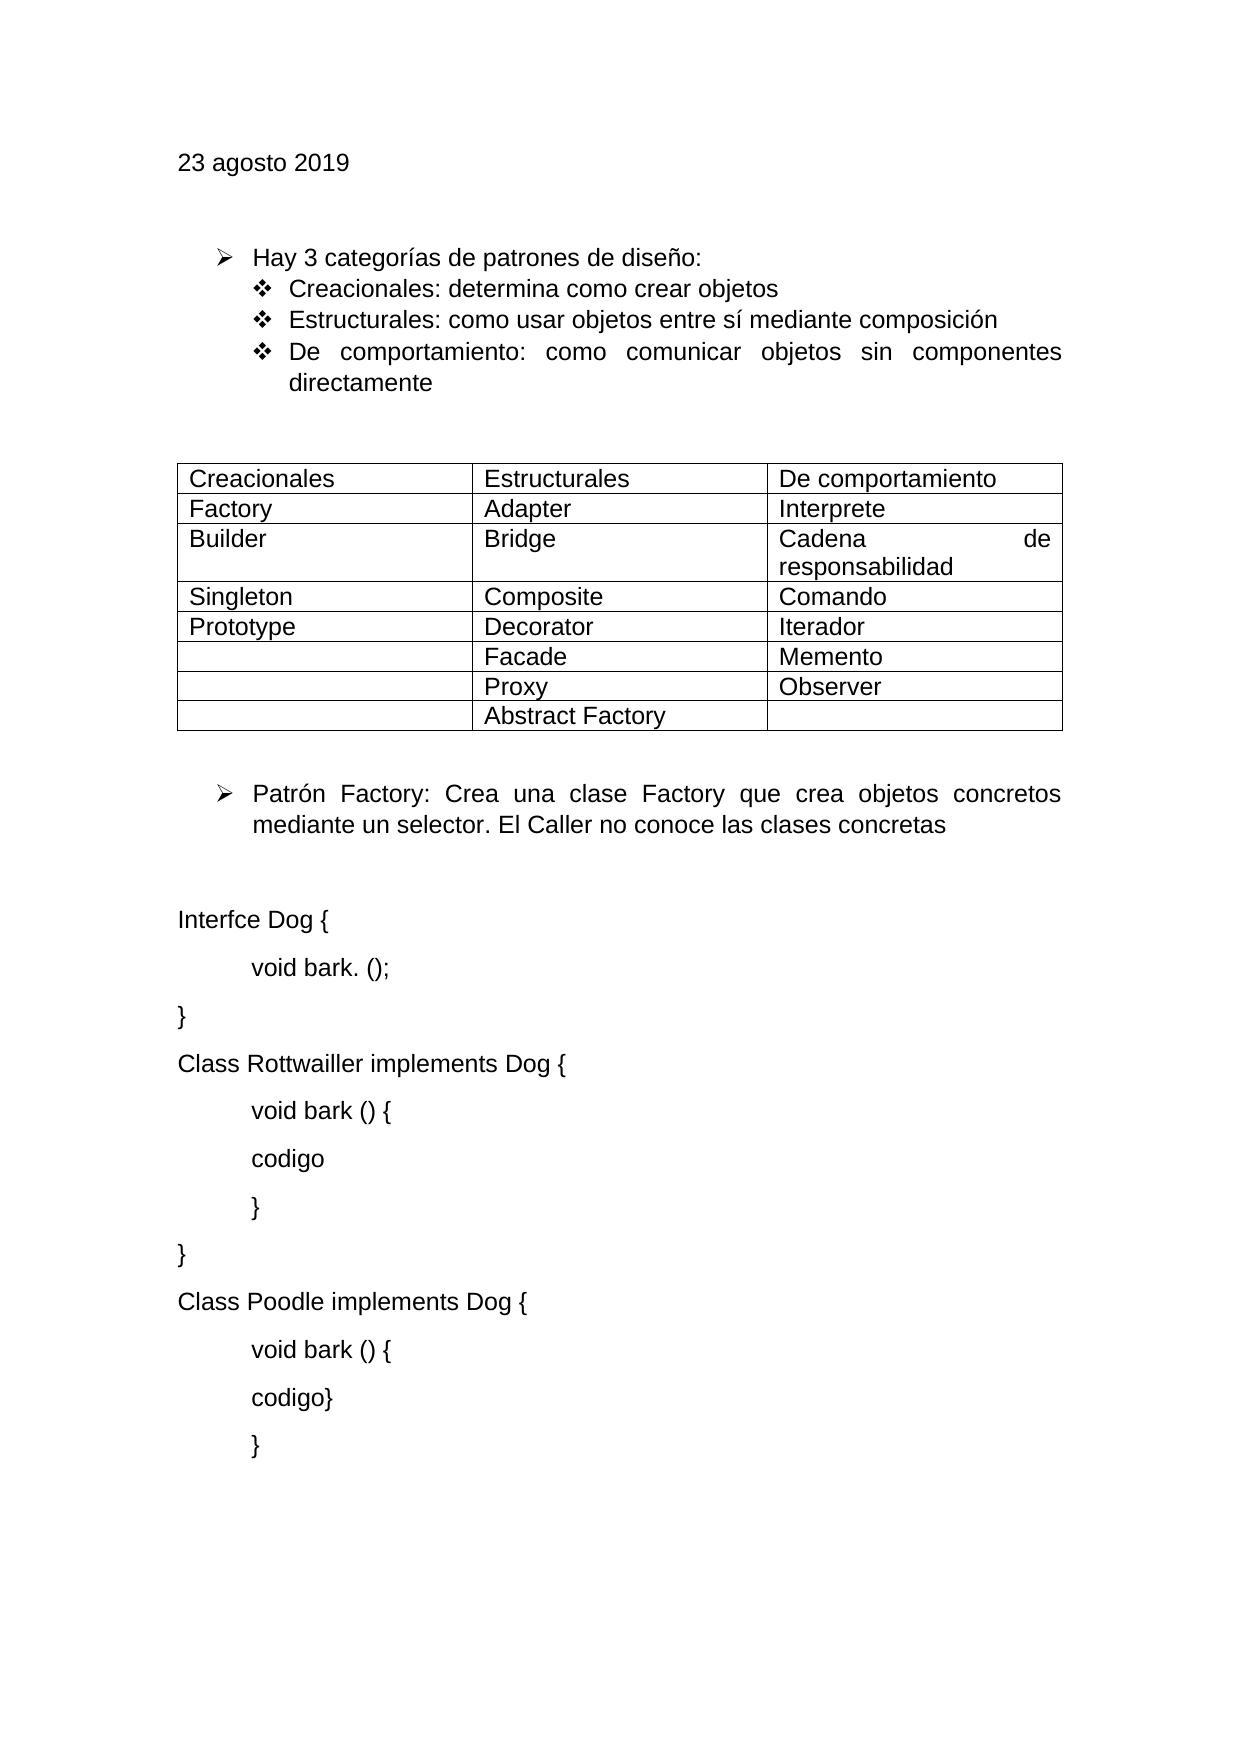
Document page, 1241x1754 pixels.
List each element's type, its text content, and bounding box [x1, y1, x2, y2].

table_cell Interprete [768, 494, 1062, 523]
text void bark. (); [177, 953, 1063, 982]
text } [177, 1001, 1063, 1029]
table_cell [178, 701, 472, 730]
table_cell Builder [178, 524, 472, 581]
list Estructurales: como usar objetos entre sí mediante composición [251, 305, 1063, 334]
table_cell Proxy [473, 672, 767, 700]
table_cell Decorator [473, 612, 767, 641]
text Class Poodle implements Dog { [177, 1287, 1063, 1316]
table_cell [768, 701, 1062, 730]
table_cell Adapter [473, 494, 767, 523]
text } [177, 1239, 1063, 1268]
table_cell Bridge [473, 524, 767, 581]
list Patrón Factory: Crea una clase Factory que crea objetos concretos mediante un selector. El Caller no conoce las clases concretas [215, 779, 1063, 839]
table_cell Composite [473, 582, 767, 611]
text Class Rottwailler implements Dog { [177, 1048, 1063, 1077]
table_cell Observer [768, 672, 1062, 700]
table_cell Prototype [178, 612, 472, 641]
list De comportamiento: como comunicar objetos sin componentes directamente [251, 336, 1063, 396]
text } [177, 1430, 1063, 1459]
table_cell [178, 672, 472, 700]
table_header Estructurales [473, 464, 767, 493]
table_cell Factory [178, 494, 472, 523]
table_cell Cadena de responsabilidad [768, 524, 1062, 581]
text 23 agosto 2019 [177, 148, 1063, 176]
text } [177, 1192, 1063, 1220]
table_cell [178, 642, 472, 671]
text codigo [177, 1144, 1063, 1173]
text codigo} [177, 1382, 1063, 1411]
table_cell Singleton [178, 582, 472, 611]
text void bark () { [177, 1096, 1063, 1125]
text Interfce Dog { [177, 905, 1063, 934]
text void bark () { [177, 1335, 1063, 1363]
table_header Creacionales [178, 464, 472, 493]
table_cell Comando [768, 582, 1062, 611]
table_cell Iterador [768, 612, 1062, 641]
table_cell Memento [768, 642, 1062, 671]
table_header De comportamiento [768, 464, 1062, 493]
table_cell Facade [473, 642, 767, 671]
list Creacionales: determina como crear objetos [251, 274, 1063, 303]
table_cell Abstract Factory [473, 701, 767, 730]
list Hay 3 categorías de patrones de diseño: [215, 243, 1063, 272]
